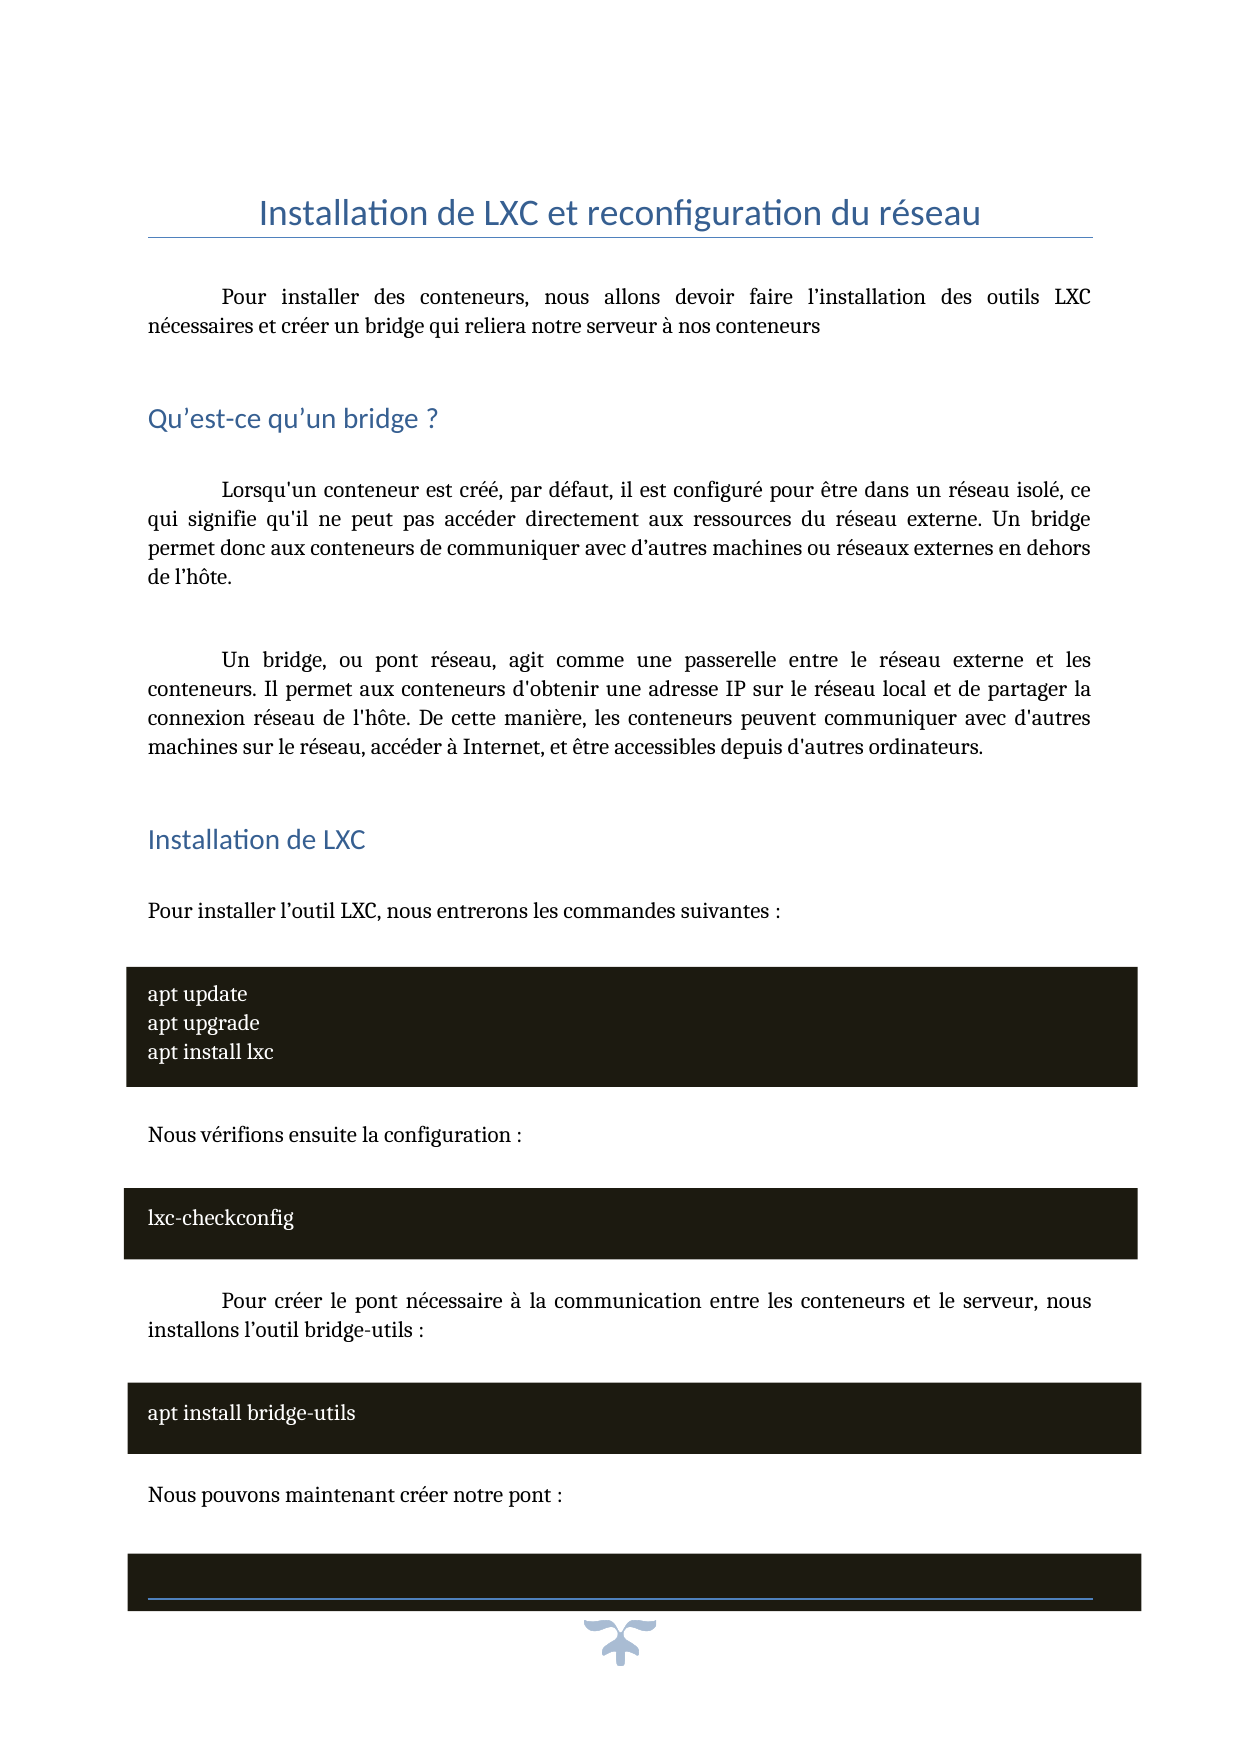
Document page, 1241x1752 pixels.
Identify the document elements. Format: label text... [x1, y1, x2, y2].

text apt upgrade [148, 1010, 1093, 1036]
text apt install bridge-utils [148, 1399, 1093, 1426]
text Lorsqu'un conteneur est créé, par défaut, il est configuré pour être dans un réseau isolé, ce qui signifie qu'il ne peut pas accéder directement aux ressources du réseau externe. Un bridge permet donc aux conteneurs de communiquer avec d’autres machines ou réseaux externes en dehors de l’hôte. [148, 477, 1093, 590]
text Un bridge, ou pont réseau, agit comme une passerelle entre le réseau externe et les conteneurs. Il permet aux conteneurs d'obtenir une adresse IP sur le réseau local et de partager la connexion réseau de l'hôte. De cette manière, les conteneurs peuvent communiquer avec d'autres machines sur le réseau, accéder à Internet, et être accessibles depuis d'autres ordinateurs. [148, 647, 1093, 760]
text apt install lxc [148, 1039, 1093, 1065]
text Pour installer des conteneurs, nous allons devoir faire l’installation des outils LXC nécessaires et créer un bridge qui reliera notre serveur à nos conteneurs [148, 284, 1093, 339]
text Pour créer le pont nécessaire à la communication entre les conteneurs et le serveur, nous installons l’outil bridge-utils : [148, 1287, 1093, 1343]
subtitle Installation de LXC et reconfiguration du réseau [148, 189, 1093, 237]
text Pour installer l’outil LXC, nous entrerons les commandes suivantes : [148, 898, 1093, 924]
subtitle Qu’est-ce qu’un bridge ? [148, 400, 1093, 436]
text lxc-checkconfig [148, 1204, 1093, 1231]
text Nous vérifions ensuite la configuration : [148, 1122, 1093, 1148]
text apt update [148, 981, 1093, 1007]
text Nous pouvons maintenant créer notre pont : [148, 1482, 1093, 1508]
subtitle Installation de LXC [148, 821, 1093, 856]
